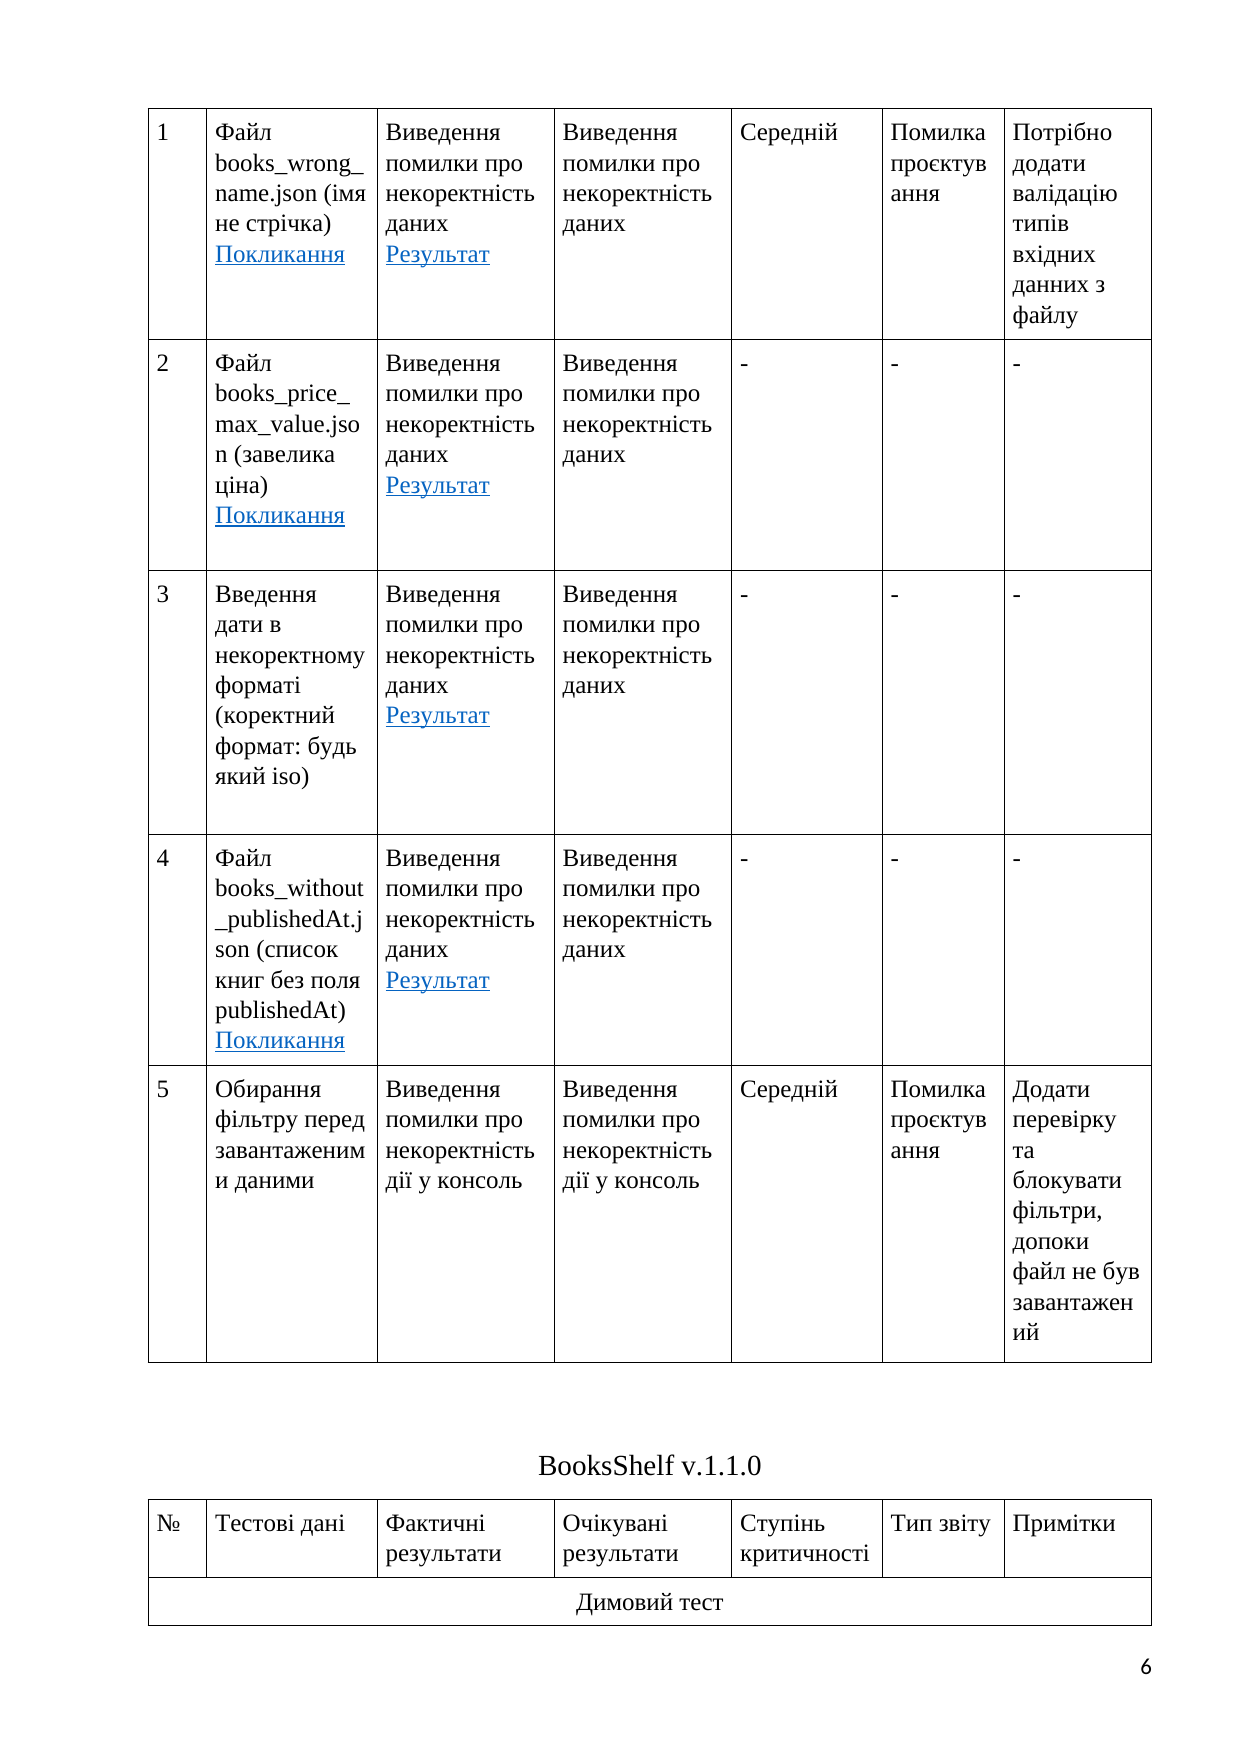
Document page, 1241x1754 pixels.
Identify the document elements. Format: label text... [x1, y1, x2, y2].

table_cell Середній [732, 109, 882, 339]
table_header Примітки [1005, 1500, 1151, 1577]
table_cell Середній [732, 1066, 882, 1362]
table_cell 3 [149, 571, 206, 834]
table_header Ступінь критичності [732, 1500, 882, 1577]
table_header Очікувані результати [555, 1500, 731, 1577]
table_cell Виведення помилки про некоректність даних Результат [378, 835, 554, 1064]
table_cell Димовий тест [149, 1578, 1151, 1625]
table_cell Виведення помилки про некоректність даних [555, 109, 731, 339]
table_header Тестові дані [207, 1500, 377, 1577]
table_cell Виведення помилки про некоректність даних [555, 835, 731, 1064]
table_cell 5 [149, 1066, 206, 1362]
table_cell Файл books_price_max_value.json (завелика ціна) Покликання [207, 340, 377, 569]
table_cell Виведення помилки про некоректність даних Результат [378, 340, 554, 569]
table_header Тип звіту [883, 1500, 1004, 1577]
table_cell Виведення помилки про некоректність даних [555, 340, 731, 569]
table_cell - [1005, 571, 1151, 834]
table_cell Помилка проєктування [883, 109, 1004, 339]
table_cell 2 [149, 340, 206, 569]
table_cell Виведення помилки про некоректність даних Результат [378, 571, 554, 834]
table_cell 1 [149, 109, 206, 339]
table_cell - [1005, 340, 1151, 569]
table_cell Потрібно додати валідацію типів вхідних данних з файлу [1005, 109, 1151, 339]
table_cell - [732, 835, 882, 1064]
table_cell 4 [149, 835, 206, 1064]
table_cell Файл books_without_publishedAt.json (список книг без поля publishedAt) Покликання [207, 835, 377, 1064]
table_header Фактичні результати [378, 1500, 554, 1577]
table_cell - [1005, 835, 1151, 1064]
table_cell - [883, 571, 1004, 834]
table_cell - [883, 835, 1004, 1064]
table_cell Виведення помилки про некоректність даних Результат [378, 109, 554, 339]
table_cell Помилка проєктування [883, 1066, 1004, 1362]
table_cell Виведення помилки про некоректність даних [555, 571, 731, 834]
table_cell Виведення помилки про некоректність дії у консоль [378, 1066, 554, 1362]
text BooksShelf v.1.1.0 [148, 1415, 1152, 1482]
table_cell Файл books_wrong_name.json (імя не стрічка) Покликання [207, 109, 377, 339]
table_cell - [883, 340, 1004, 569]
table_cell - [732, 571, 882, 834]
table_cell Введення дати в некоректному форматі (коректний формат: будь який iso) [207, 571, 377, 834]
table_cell Виведення помилки про некоректність дії у консоль [555, 1066, 731, 1362]
table_cell - [732, 340, 882, 569]
table_cell Обирання фільтру перед завантаженими даними [207, 1066, 377, 1362]
table_header № [149, 1500, 206, 1577]
table_cell Додати перевірку та блокувати фільтри, допоки файл не був завантажений [1005, 1066, 1151, 1362]
